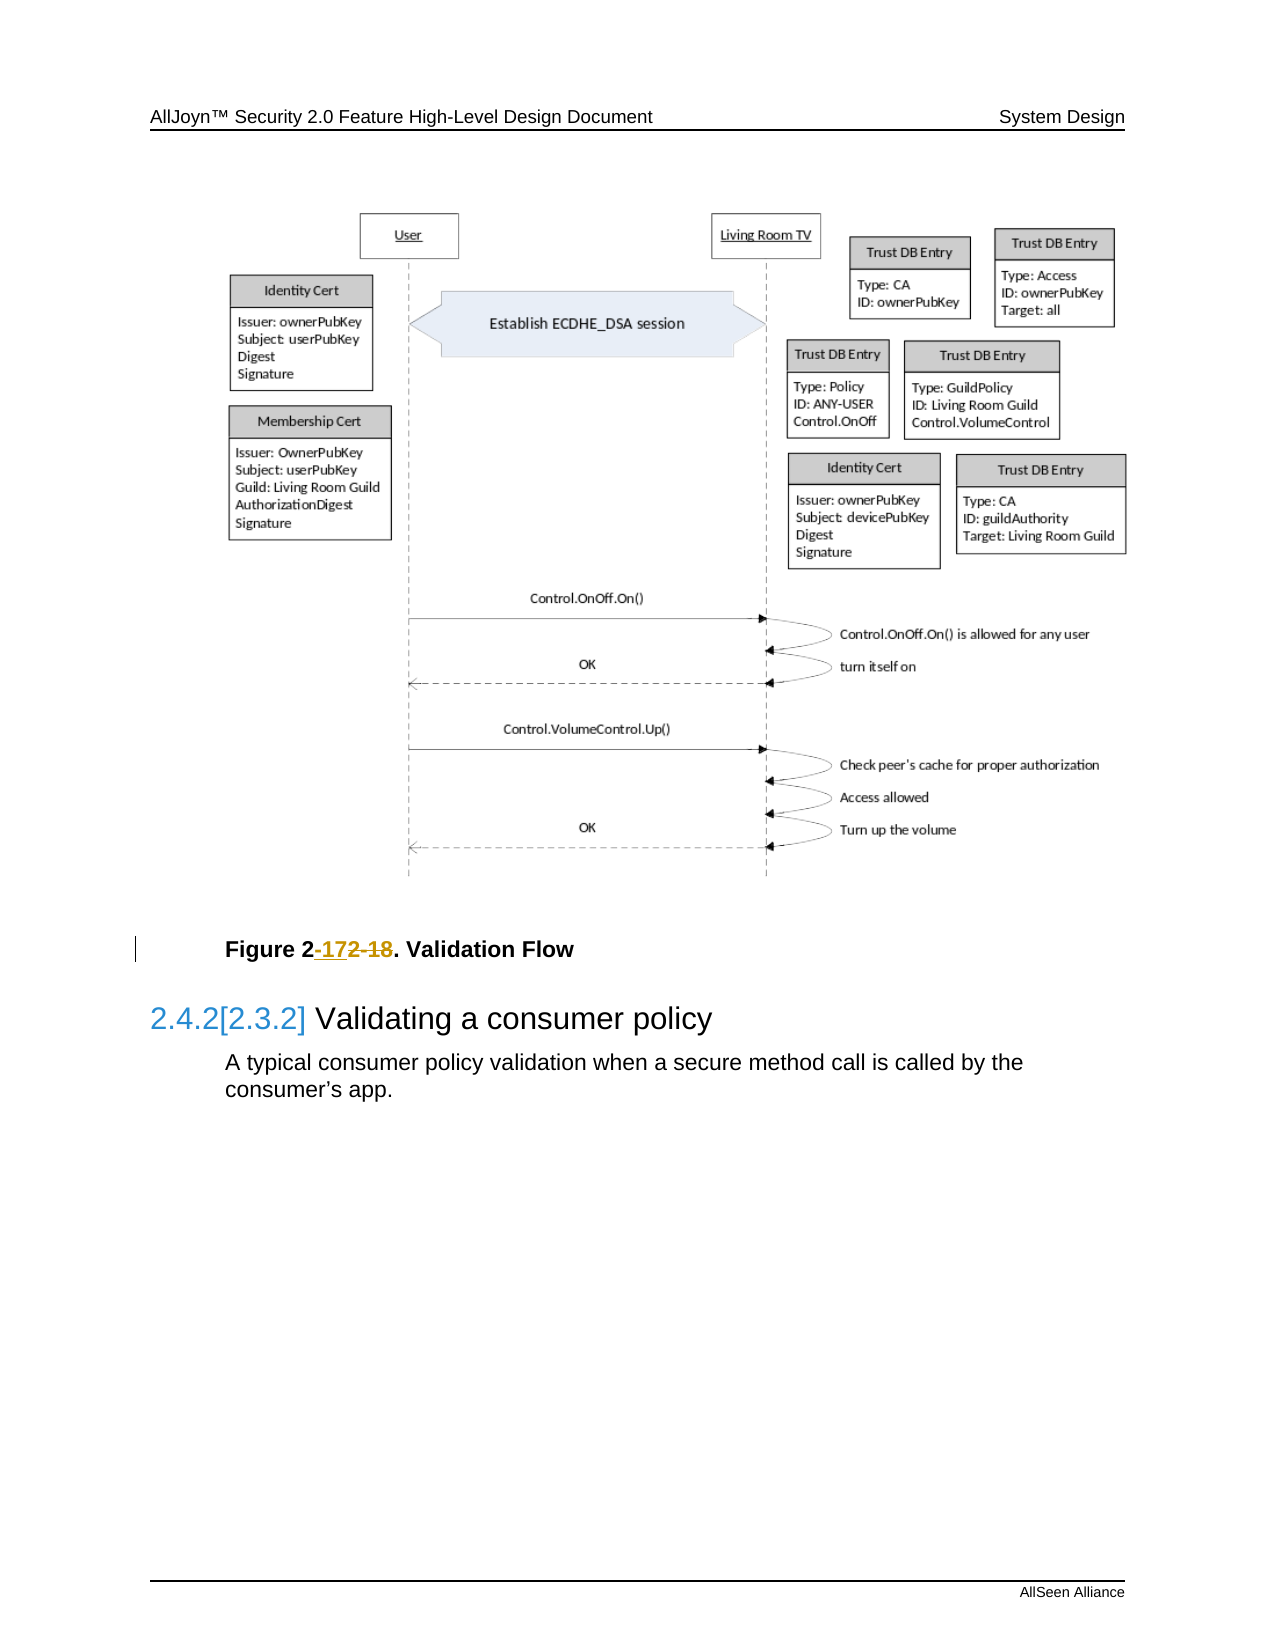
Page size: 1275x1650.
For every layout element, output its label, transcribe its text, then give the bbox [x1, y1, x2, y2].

text Figure 2. Validation Flow [225, 936, 1125, 962]
subtitle Validating a consumer policy [150, 1000, 1125, 1036]
text A typical consumer policy validation when a secure method call is called by the consumer’s app. [225, 1048, 1125, 1102]
